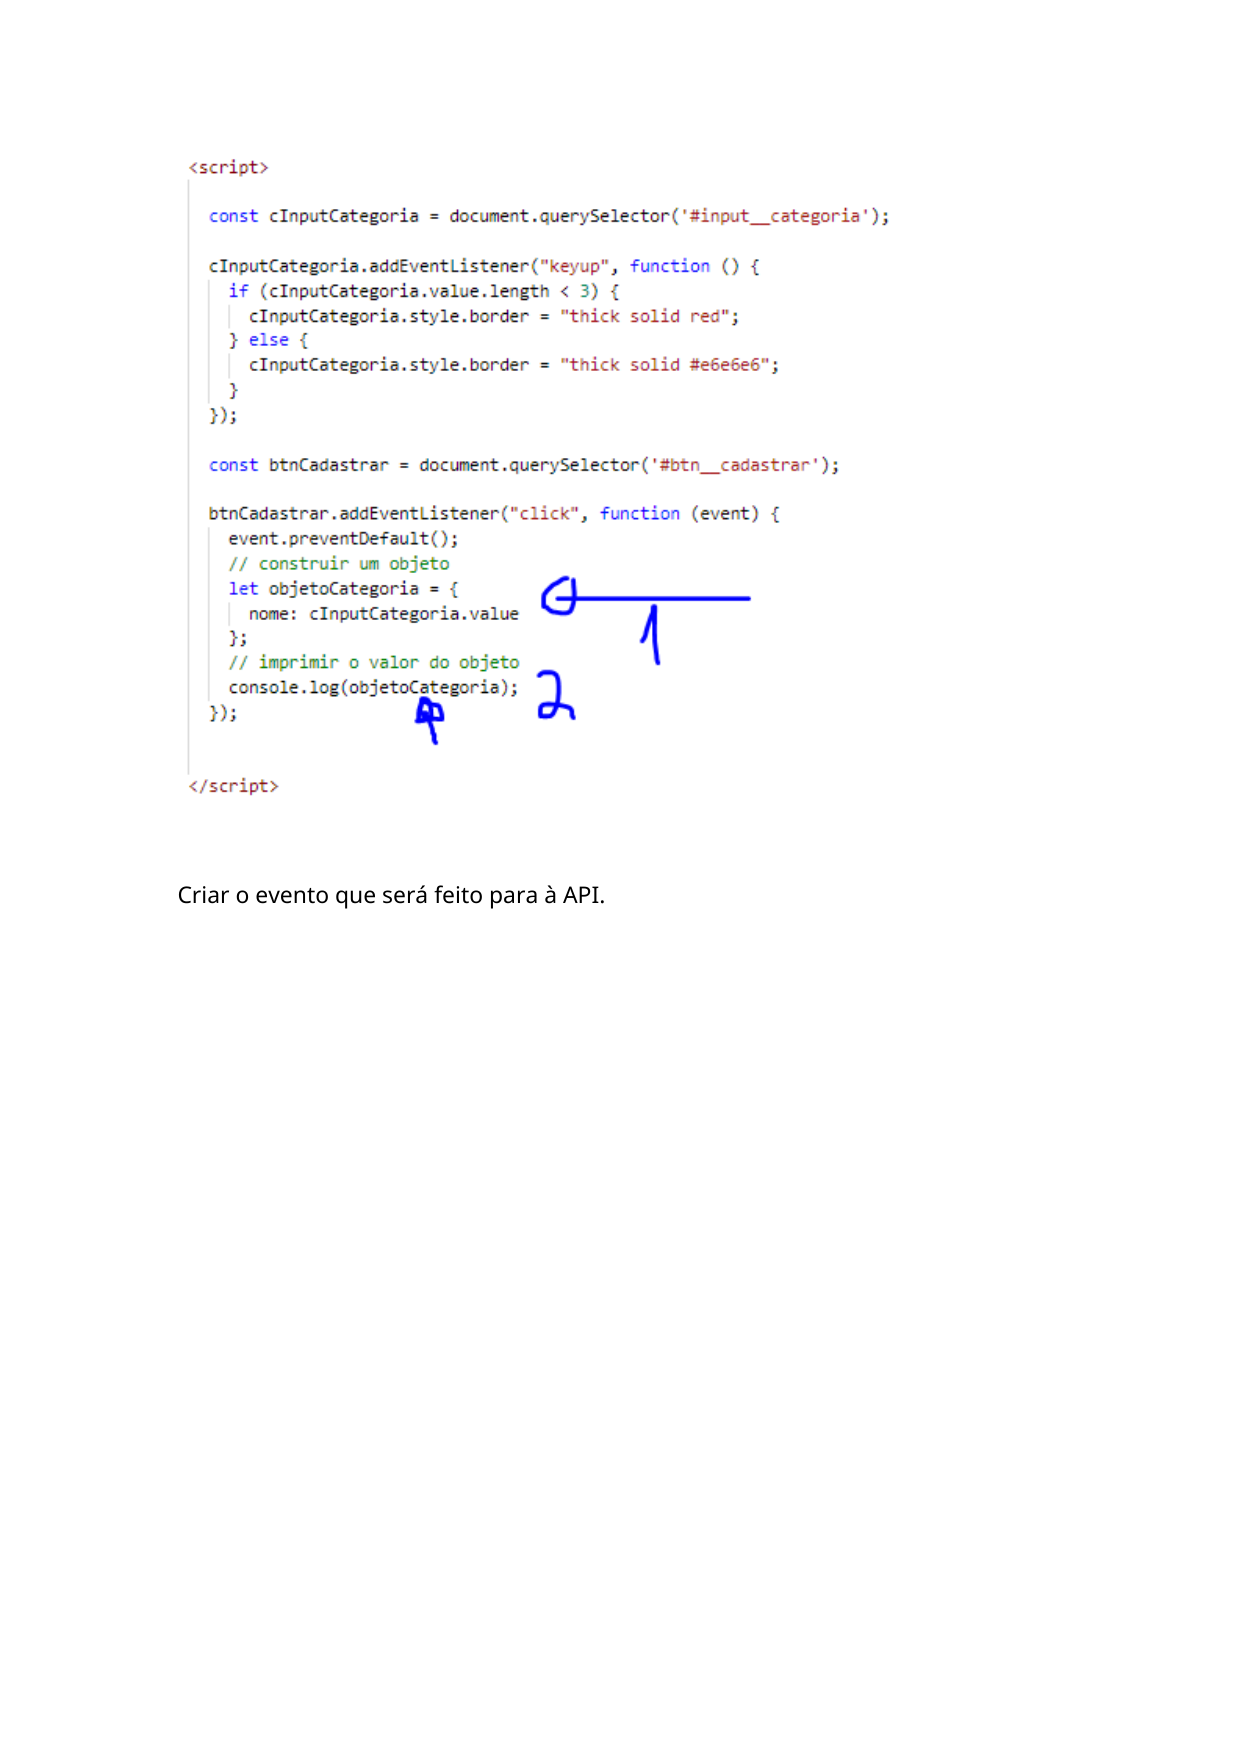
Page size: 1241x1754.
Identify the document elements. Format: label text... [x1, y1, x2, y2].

text Criar o evento que será feito para à API. [177, 879, 1063, 911]
picture [177, 147, 906, 811]
